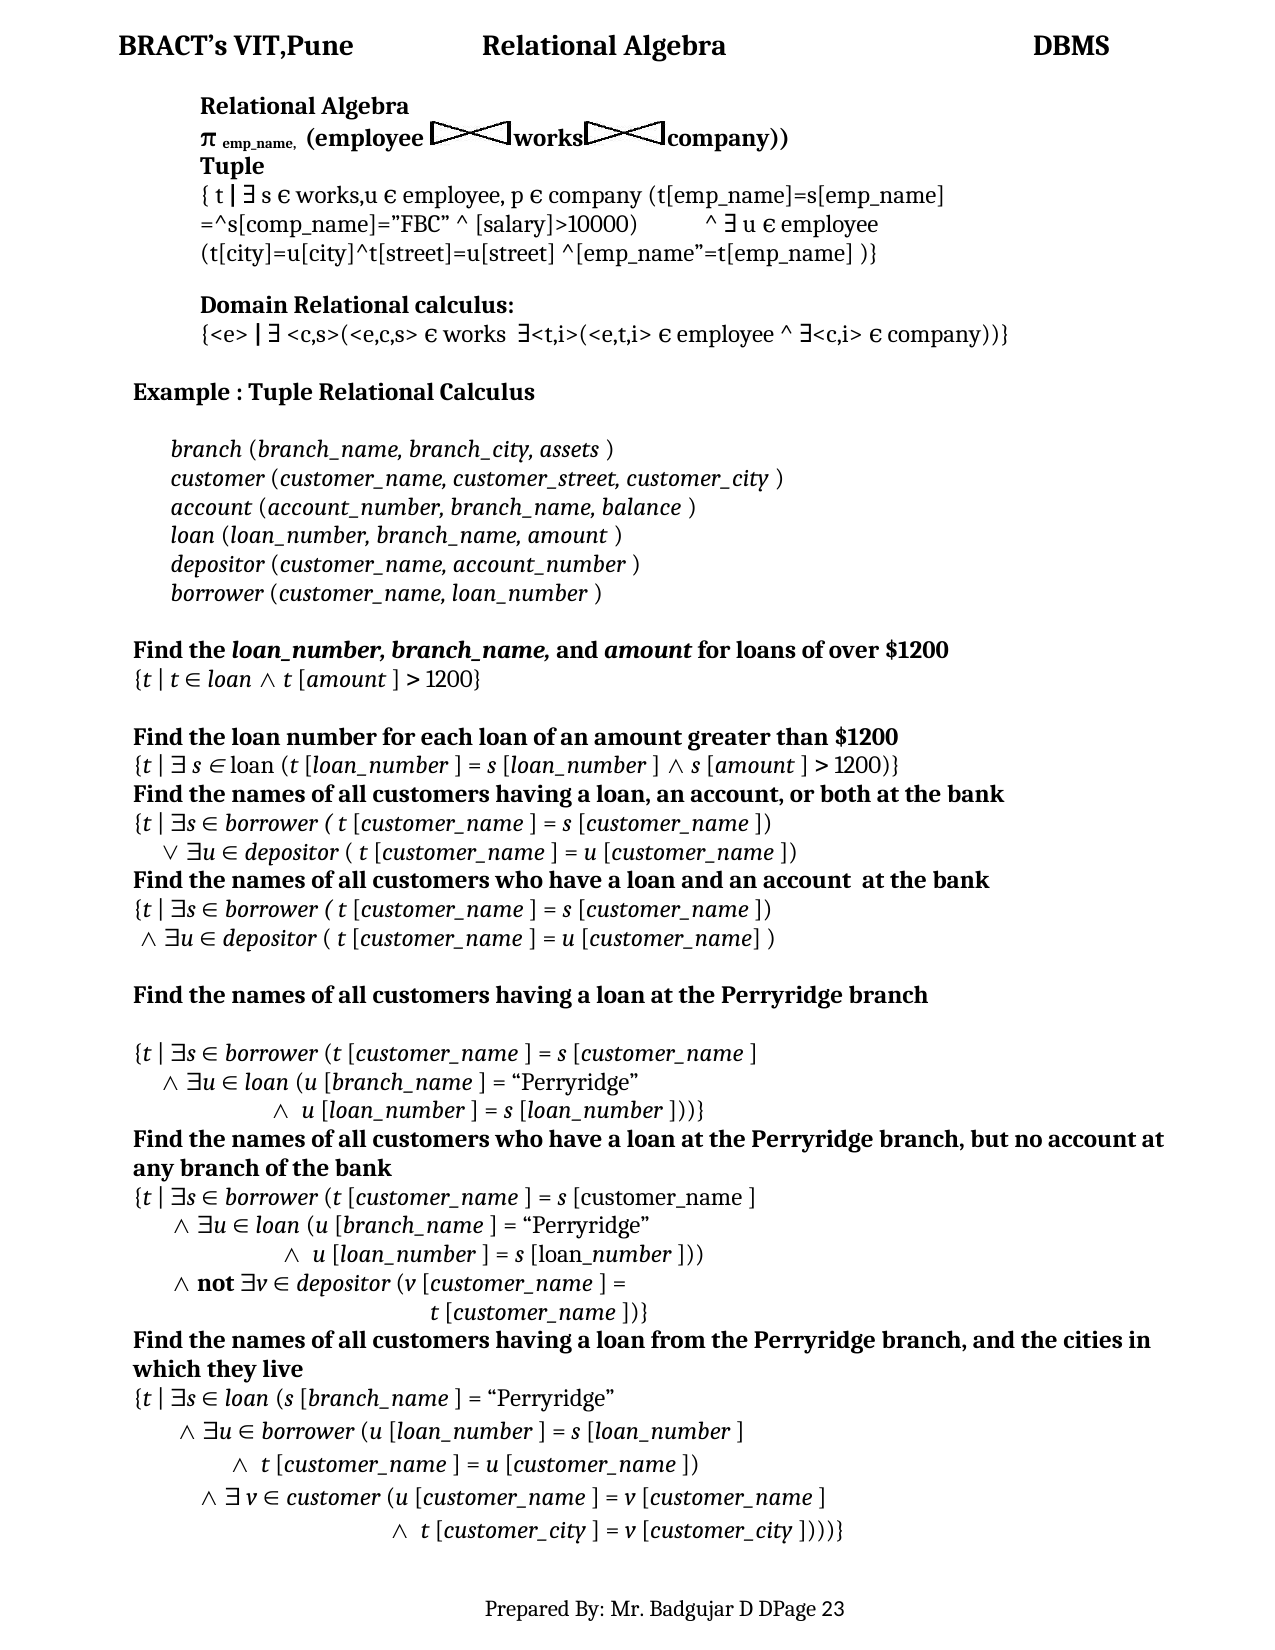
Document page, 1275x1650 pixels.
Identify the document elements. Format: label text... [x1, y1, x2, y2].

text Find the loan_number, branch_name, and amount for loans of over $1200 [133, 636, 1196, 665]
text Find the names of all customers who have a loan at the Perryridge branch, but no account at any branch of the bank [133, 1125, 1196, 1182]
text Domain Relational calculus: [200, 291, 1196, 320]
text depositor (customer_name, account_number ) [170, 550, 1196, 579]
text Find the names of all customers having a loan at the Perryridge branch [133, 981, 1196, 1010]
text customer (customer_name, customer_street, customer_city ) [170, 464, 1196, 492]
text {t | ∃s ∈ borrower ( t [customer_name ] = s [customer_name ]) [133, 895, 1196, 924]
text Relational Algebra [200, 92, 1196, 121]
text account (account_number, branch_name, balance ) [170, 492, 1196, 521]
text Tuple [200, 152, 1196, 181]
text {<e> | ∃ <c,s>(<e,c,s> ϵ works ∃<t,i>(<e,t,i> ϵ employee ^ ∃<c,i> ϵ company))} [200, 320, 1196, 349]
text Find the names of all customers who have a loan and an account at the bank [133, 866, 1196, 895]
text {t | t ∈ loan ∧ t [amount ] > 1200} [133, 665, 1196, 694]
text borrower (customer_name, loan_number ) [170, 579, 1196, 607]
picture [583, 121, 668, 146]
text loan (loan_number, branch_name, amount ) [170, 521, 1196, 550]
text Find the loan number for each loan of an amount greater than $1200 [133, 722, 1196, 751]
text branch (branch_name, branch_city, assets ) [170, 435, 1196, 464]
text {t | ∃ s ∈ loan (t [loan_number ] = s [loan_number ] ∧ s [amount ] > 1200)} [133, 751, 1196, 780]
picture [429, 121, 514, 146]
text { t | ∃ s ϵ works,u ϵ employee, p ϵ company (t[emp_name]=s[emp_name] =^s[comp_name]=”FBC” ^ [salary]>10000) ^ ∃ u ϵ employee (t[city]=u[city]^t[street]=u[street] ^[emp_name”=t[emp_name] )} [200, 181, 1196, 267]
text {t | ∃s ∈ borrower ( t [customer_name ] = s [customer_name ]) ∨ ∃u ∈ depositor ( t [customer_name ] = u [customer_name ]) [133, 809, 1196, 866]
text {t | ∃s ∈ borrower (t [customer_name ] = s [customer_name ] ∧ ∃u ∈ loan (u [branch_name ] = “Perryridge” ∧ u [loan_number ] = s [loan_number ])) ∧ not ∃v ∈ depositor (v [customer_name ] = t [customer_name ])} [133, 1182, 1196, 1326]
text Find the names of all customers having a loan from the Perryridge branch, and the cities in which they live [133, 1326, 1196, 1384]
text ∧ ∃u ∈ depositor ( t [customer_name ] = u [customer_name] ) [133, 924, 1196, 952]
text π emp_name, (employee workscompany)) [200, 121, 1196, 152]
text Example : Tuple Relational Calculus [133, 377, 1196, 406]
text Find the names of all customers having a loan, an account, or both at the bank [133, 780, 1196, 809]
text {t | ∃s ∈ loan (s [branch_name ] = “Perryridge” ∧ ∃u ∈ borrower (u [loan_number ] = s [loan_number ] ∧ t [customer_name ] = u [customer_name ]) ∧ ∃ v ∈ customer (u [customer_name ] = v [customer_name ] ∧ t [customer_city ] = v [customer_city ])))} [133, 1384, 1196, 1544]
text {t | ∃s ∈ borrower (t [customer_name ] = s [customer_name ] ∧ ∃u ∈ loan (u [branch_name ] = “Perryridge” ∧ u [loan_number ] = s [loan_number ]))} [133, 1039, 1196, 1125]
